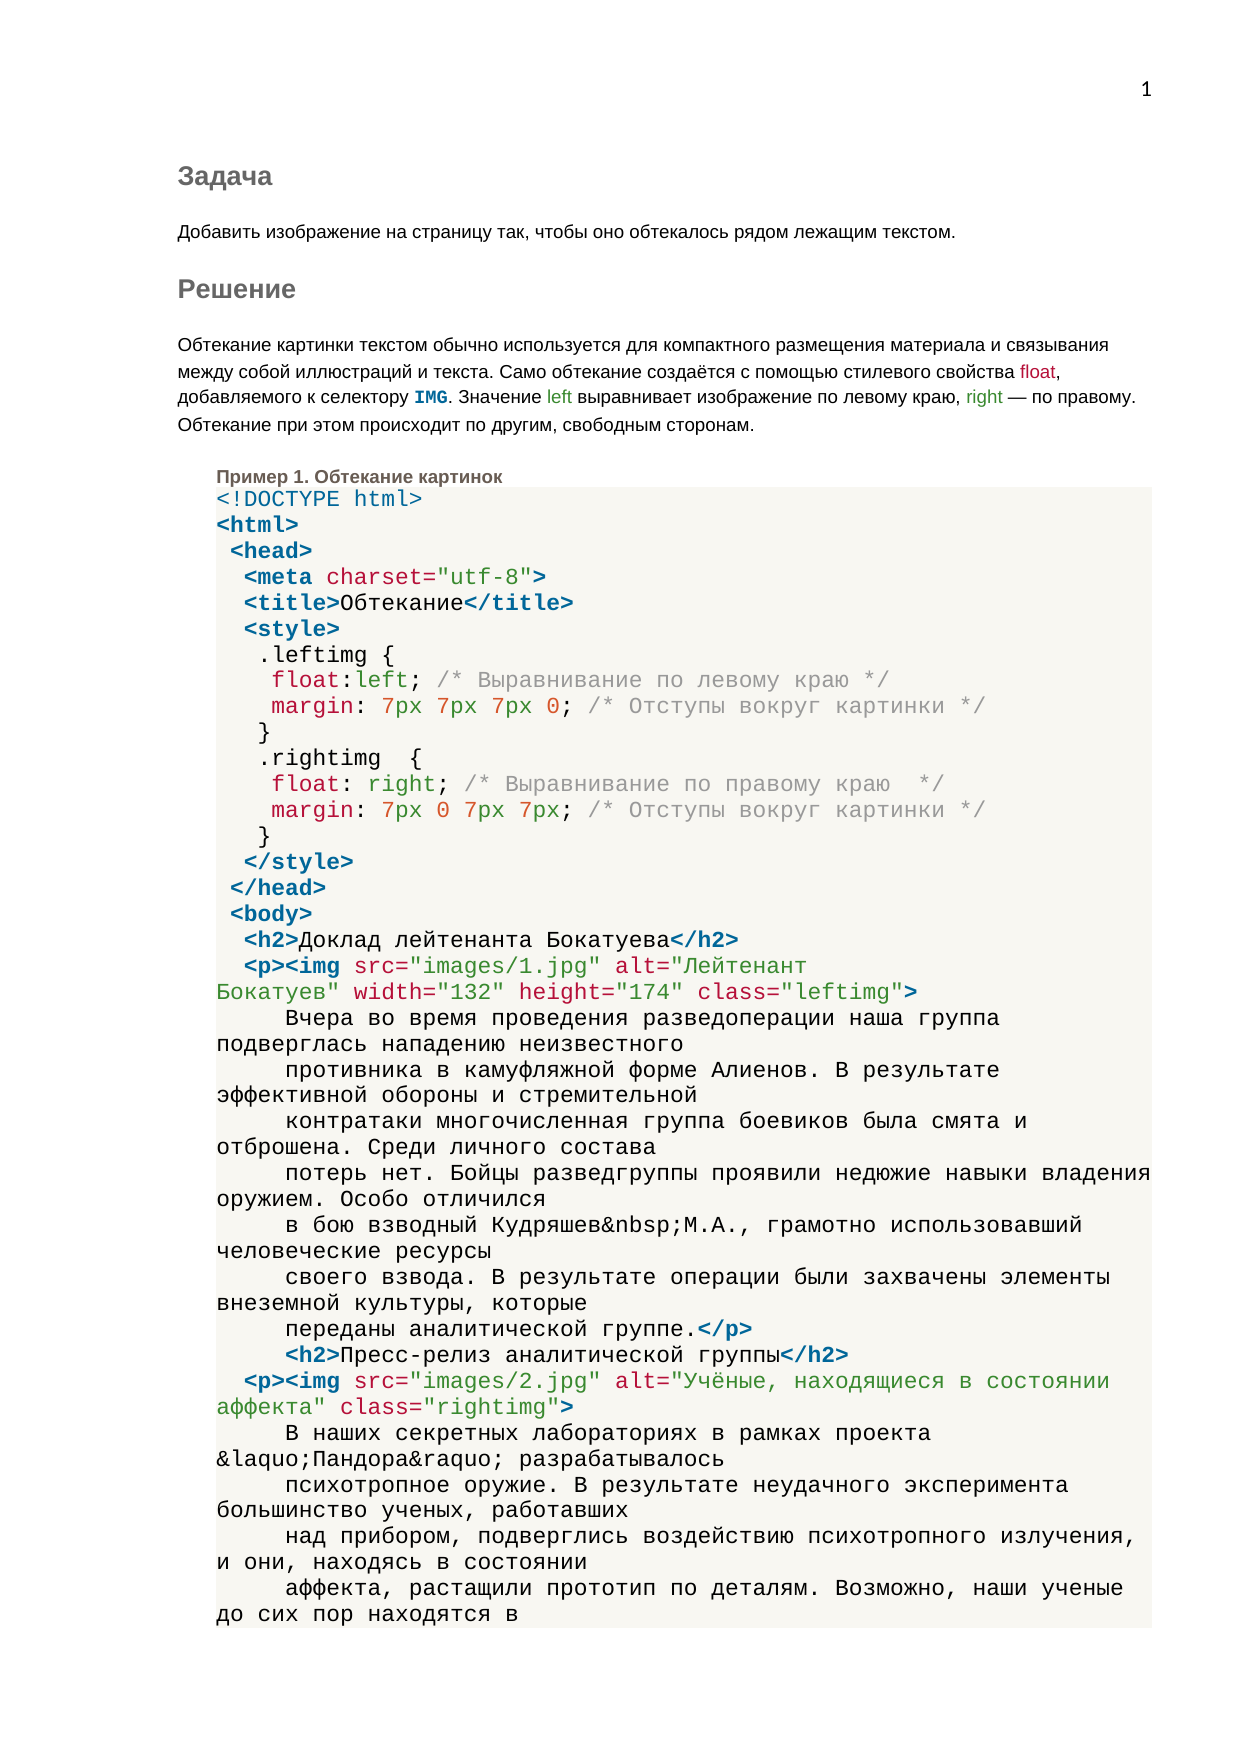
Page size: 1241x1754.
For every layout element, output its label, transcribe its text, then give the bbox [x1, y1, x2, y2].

text в бою взводный Кудряшев&nbsp;М.А., грамотно использовавший человеческие ресурсы [216, 1213, 1152, 1265]
text float:left; /* Выравнивание по левому краю */ [216, 669, 1152, 695]
text В наших секретных лабораториях в рамках проекта &laquo;Пандора&raquo; разрабатывалось [216, 1421, 1152, 1473]
text Пример 1. Обтекание картинок [216, 461, 789, 487]
text <meta charset="utf-8"> [216, 565, 1152, 591]
text </head> [216, 876, 1152, 902]
text <style> [216, 617, 1152, 643]
text </style> [216, 850, 1152, 876]
text противника в камуфляжной форме Алиенов. В результате эффективной обороны и стремительной [216, 1058, 1152, 1110]
text <title>Обтекание</title> [216, 591, 1152, 617]
text } [216, 824, 1152, 850]
text Задача [177, 160, 1152, 191]
text <!DOCTYPE html> [216, 487, 1152, 513]
text <head> [216, 539, 1152, 565]
text <p><img src="images/1.jpg" alt="Лейтенант Бокатуев" width="132" height="174" class="leftimg"> [216, 954, 1152, 1006]
text margin: 7px 7px 7px 0; /* Отступы вокруг картинки */ [216, 695, 1152, 721]
text психотропное оружие. В результате неудачного эксперимента большинство ученых, работавших [216, 1473, 1152, 1525]
text float: right; /* Выравнивание по правому краю */ [216, 773, 1152, 798]
text <p><img src="images/2.jpg" alt="Учёные, находящиеся в состоянии аффекта" class="rightimg"> [216, 1369, 1152, 1421]
text над прибором, подверглись воздействию психотропного излучения, и они, находясь в состоянии [216, 1525, 1152, 1577]
text <html> [216, 513, 1152, 539]
text .leftimg { [216, 643, 1152, 669]
text Добавить изображение на страницу так, чтобы оно обтекалось рядом лежащим текстом. [177, 216, 1152, 243]
text <h2>Пресс-релиз аналитической группы</h2> [216, 1343, 1152, 1369]
text своего взвода. В результате операции были захвачены элементы внеземной культуры, которые [216, 1265, 1152, 1317]
text Обтекание картинки текстом обычно используется для компактного размещения материала и связывания между собой иллюстраций и текста. Само обтекание создаётся с помощью стилевого свойства float, добавляемого к селектору IMG. Значение left выравнивает изображение по левому краю, right — по правому. Обтекание при этом происходит по другим, свободным сторонам. [177, 329, 1152, 436]
text .rightimg { [216, 747, 1152, 773]
text аффекта, растащили прототип по деталям. Возможно, наши ученые до сих пор находятся в [216, 1577, 1152, 1628]
text контратаки многочисленная группа боевиков была смята и отброшена. Среди личного состава [216, 1110, 1152, 1162]
text } [216, 721, 1152, 747]
text потерь нет. Бойцы разведгруппы проявили недюжие навыки владения оружием. Особо отличился [216, 1162, 1152, 1213]
text <h2>Доклад лейтенанта Бокатуева</h2> [216, 928, 1152, 954]
text <body> [216, 902, 1152, 928]
text переданы аналитической группе.</p> [216, 1317, 1152, 1343]
text margin: 7px 0 7px 7px; /* Отступы вокруг картинки */ [216, 798, 1152, 824]
text Вчера во время проведения разведоперации наша группа подверглась нападению неизвестного [216, 1006, 1152, 1058]
text Решение [177, 273, 1152, 304]
